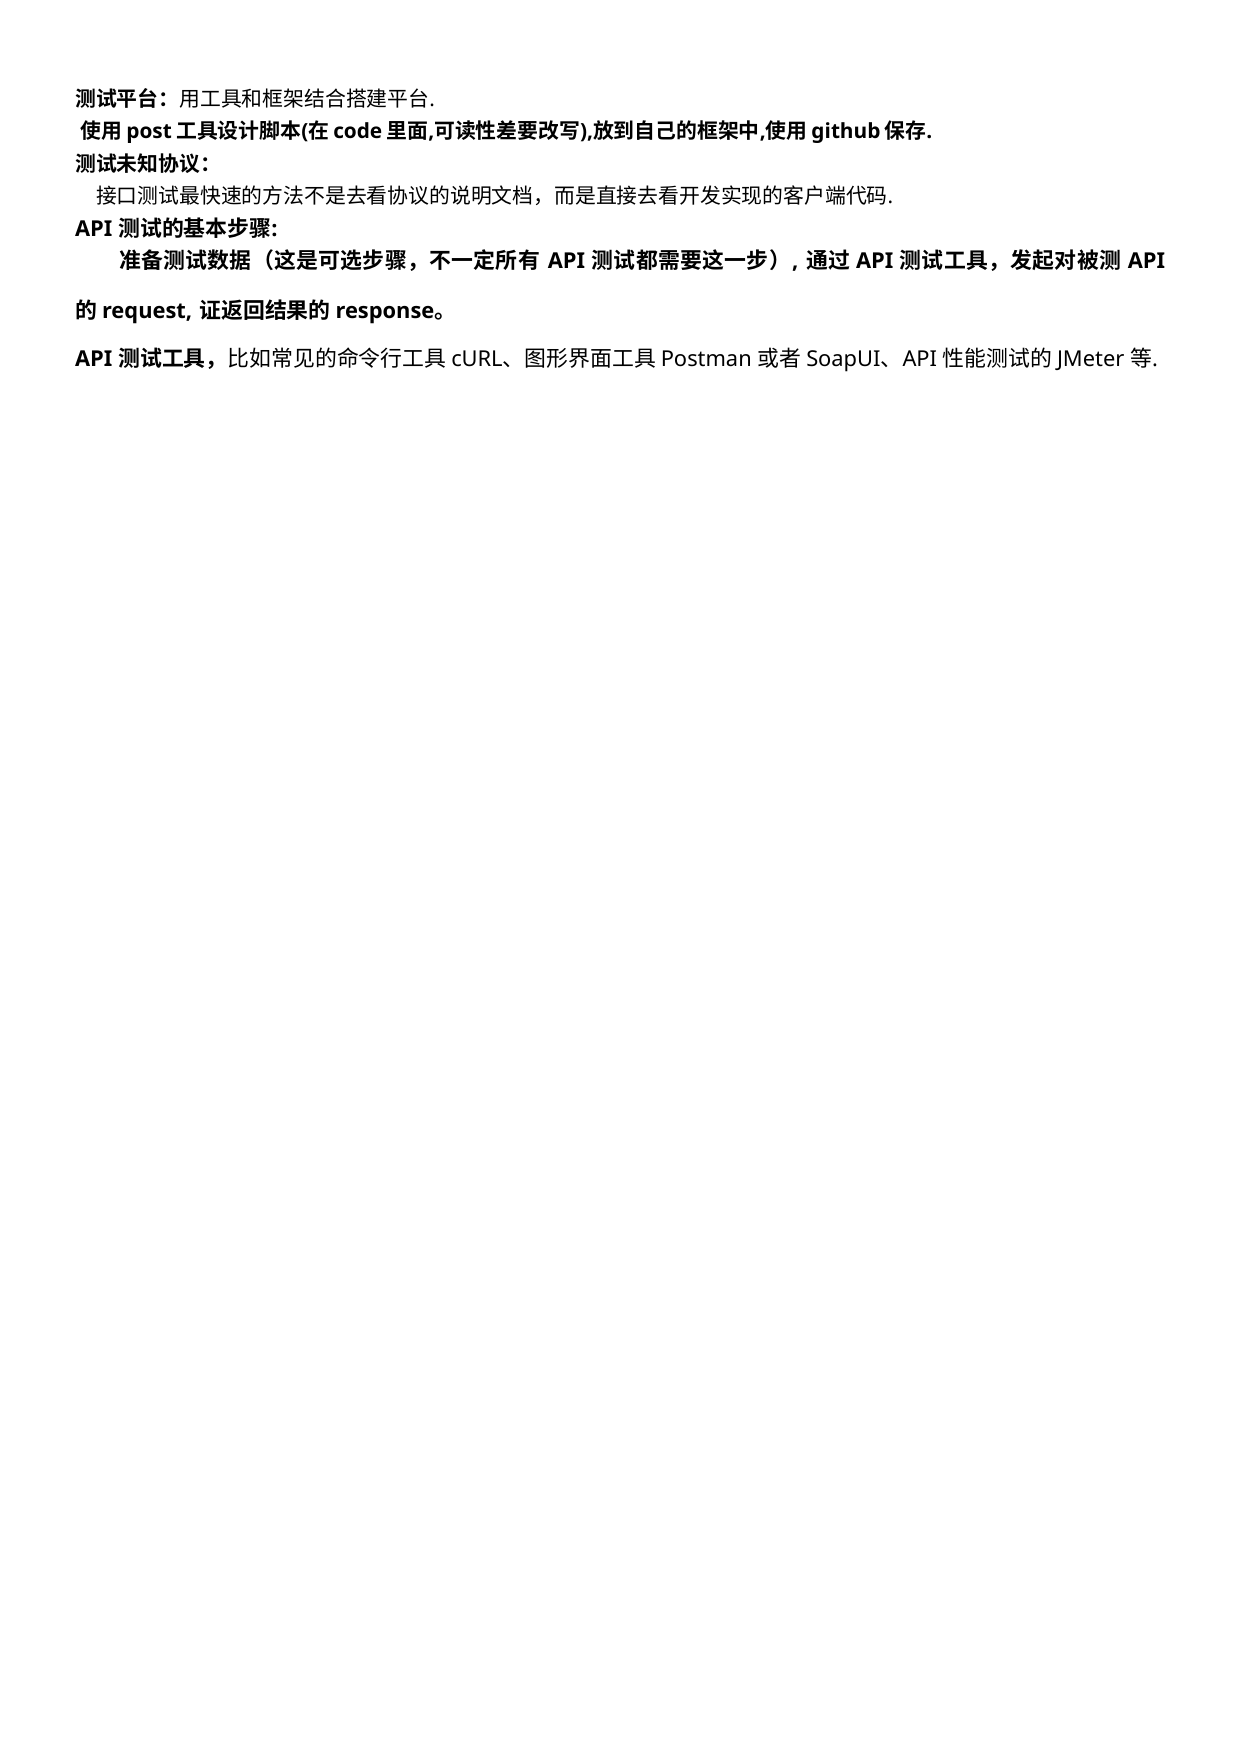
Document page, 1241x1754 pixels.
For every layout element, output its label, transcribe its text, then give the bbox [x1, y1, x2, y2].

text 使用post工具设计脚本(在code里面,可读性差要改写),放到自己的框架中,使用github保存. [75, 113, 1165, 146]
text 准备测试数据（这是可选步骤，不一定所有 API 测试都需要这一步）, 通过 API 测试工具，发起对被测 API 的 request, 证返回结果的 response。 [75, 243, 1165, 341]
text API 测试工具，比如常见的命令行工具 cURL、图形界面工具 Postman 或者 SoapUI、API 性能测试的 JMeter 等. [75, 341, 1165, 373]
text 测试未知协议： [75, 146, 1165, 178]
text API 测试的基本步骤: [75, 211, 1165, 243]
text 测试平台：用工具和框架结合搭建平台. [75, 81, 1165, 113]
text 接口测试最快速的方法不是去看协议的说明文档，而是直接去看开发实现的客户端代码. [75, 178, 1165, 211]
